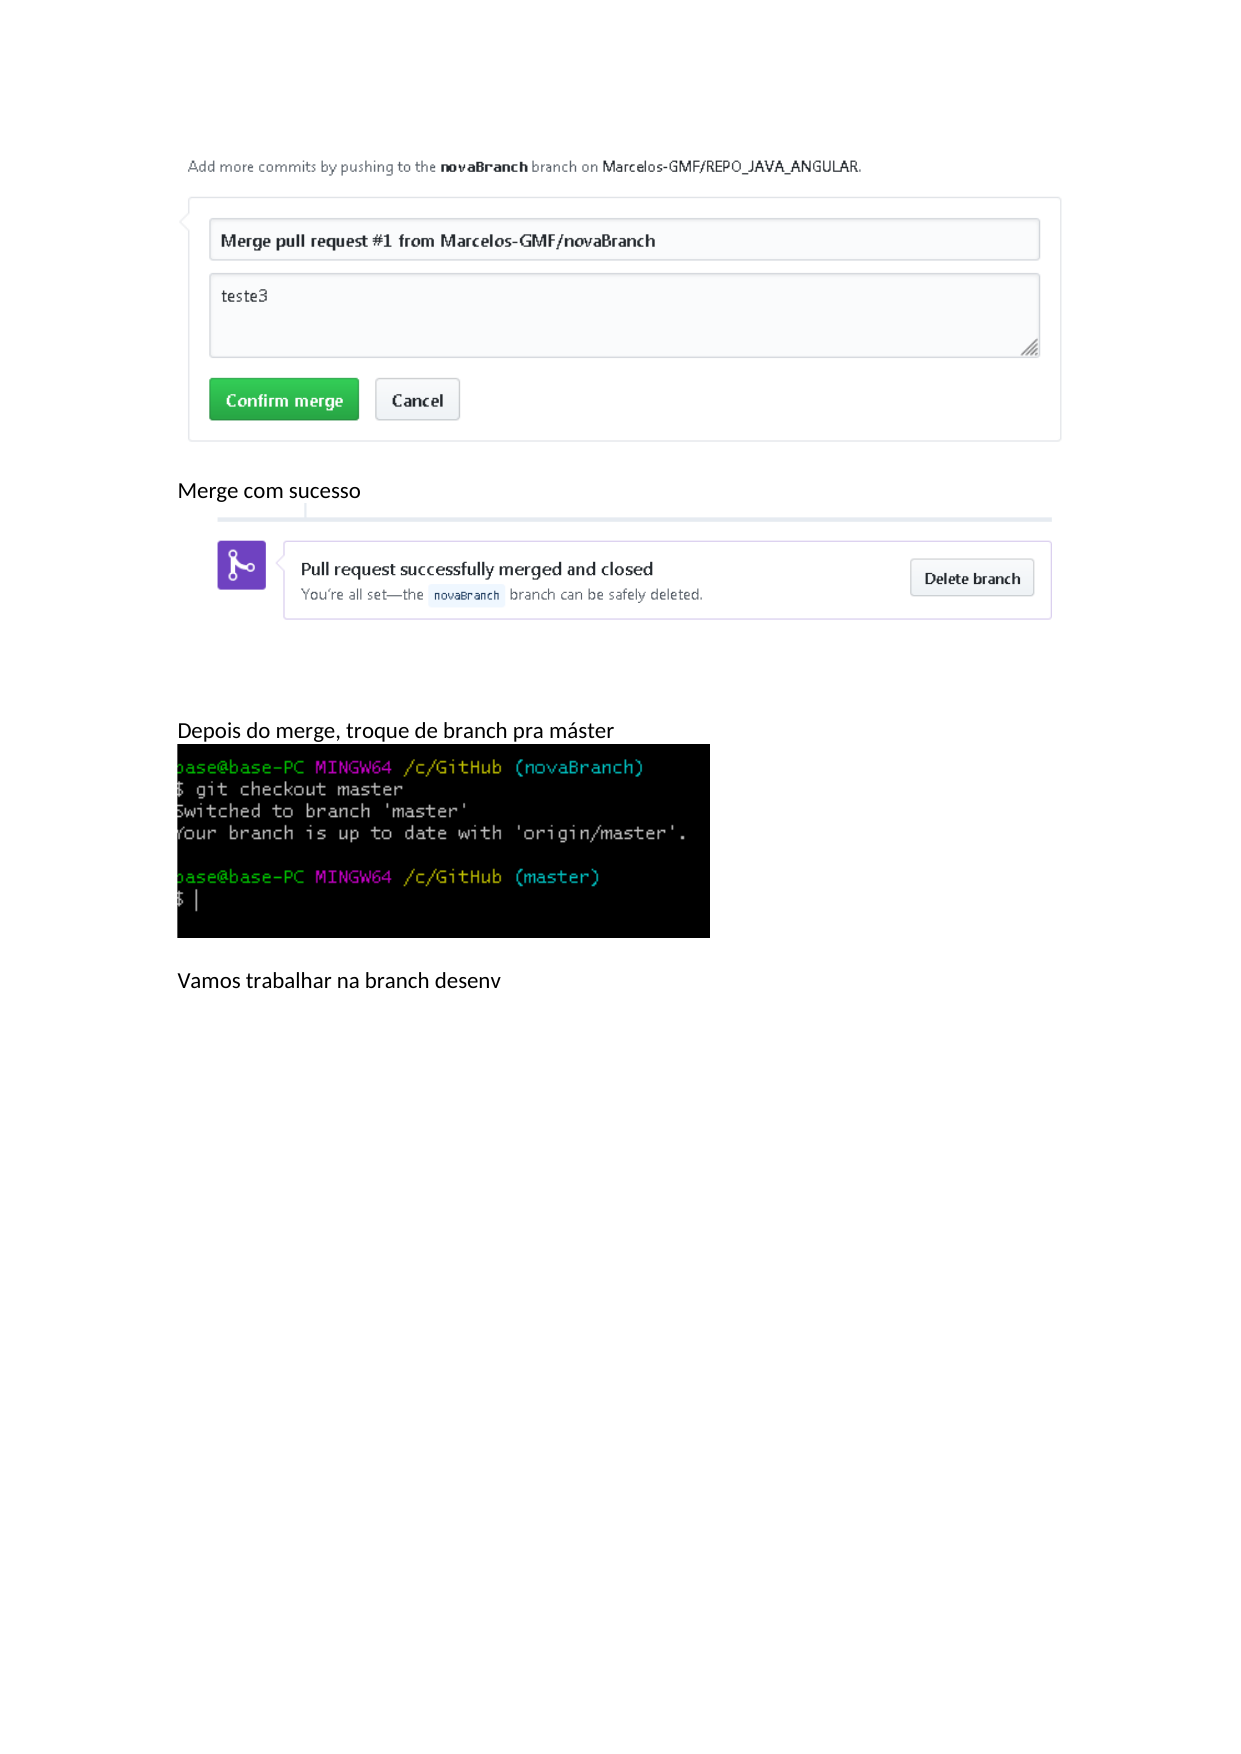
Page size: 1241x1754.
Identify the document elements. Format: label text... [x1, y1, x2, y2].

picture [177, 744, 710, 938]
text Vamos trabalhar na branch desenv [177, 966, 1063, 994]
picture [177, 147, 1063, 448]
text Depois do merge, troque de branch pra máster [177, 716, 1063, 744]
text Merge com sucesso [177, 476, 1063, 503]
picture [177, 503, 1063, 633]
